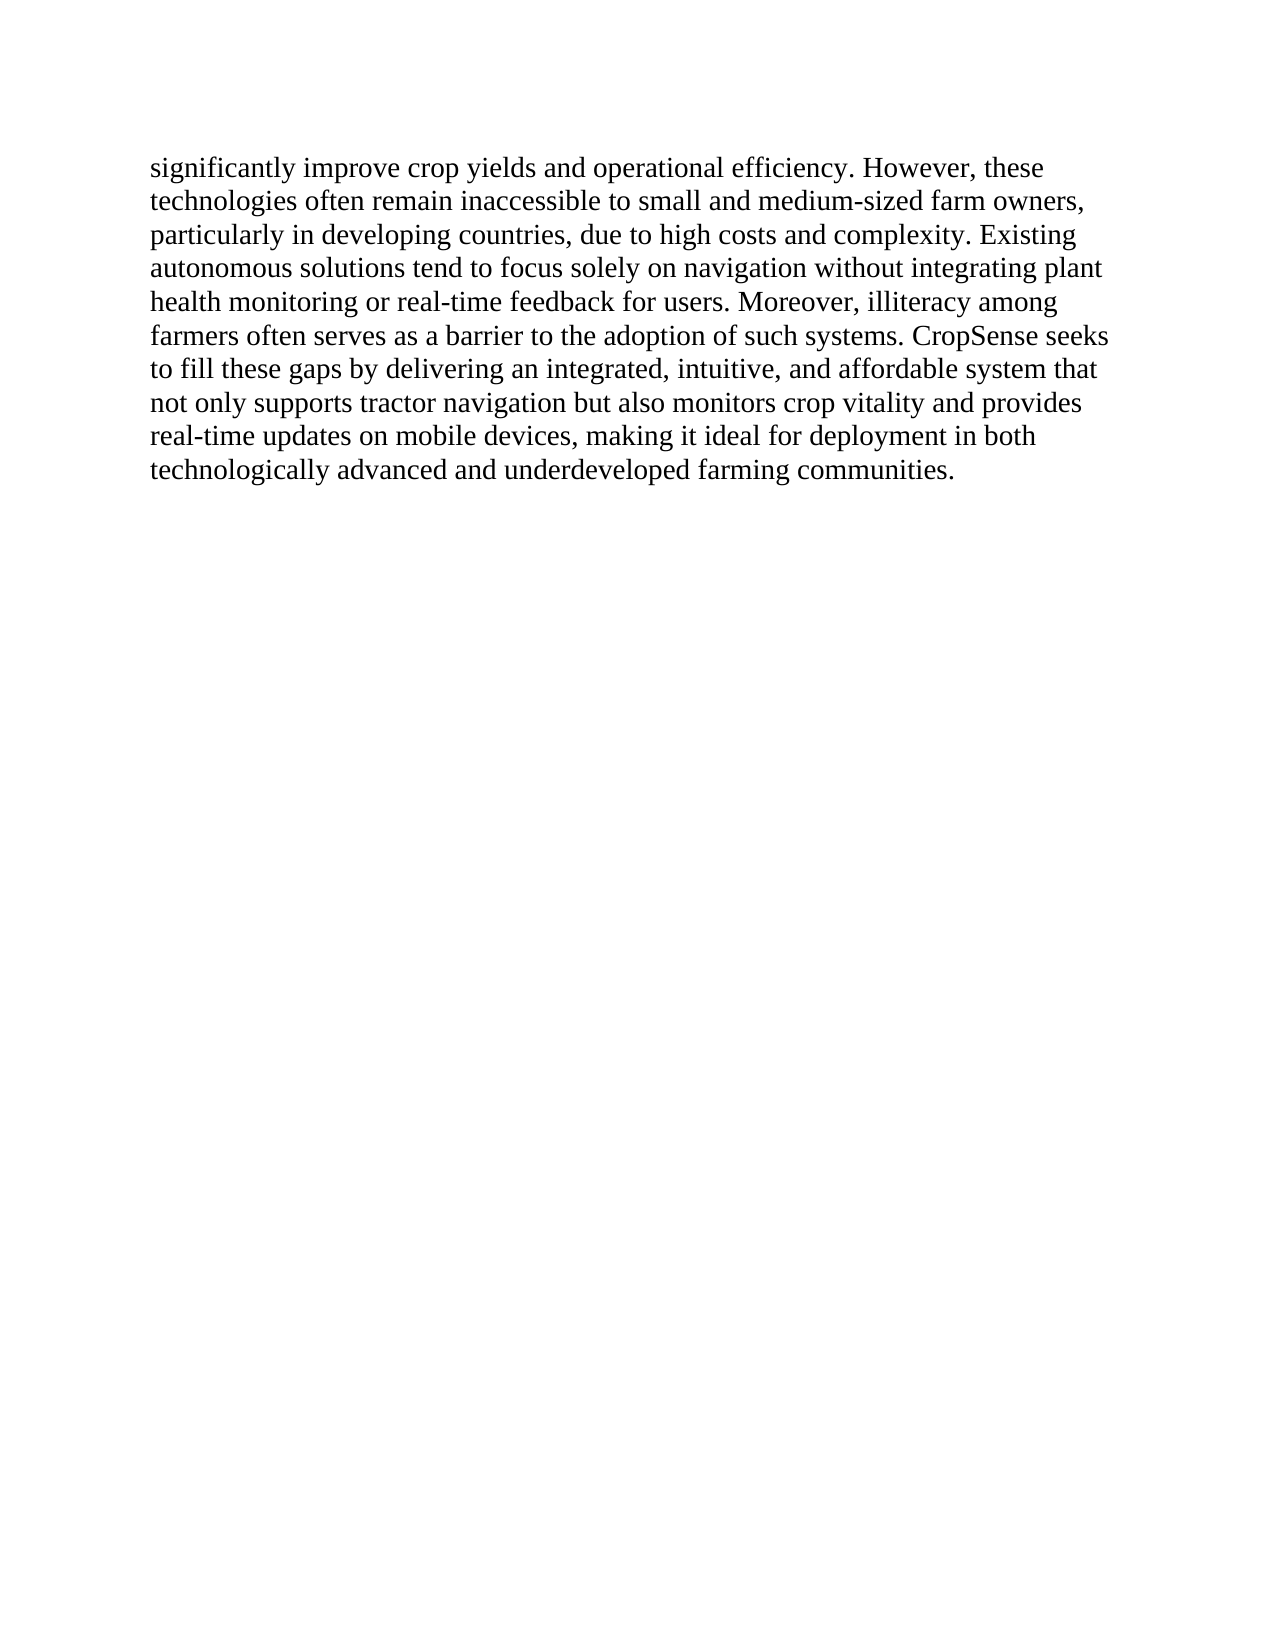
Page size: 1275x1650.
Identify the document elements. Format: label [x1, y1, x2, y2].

text [150, 150, 1125, 485]
